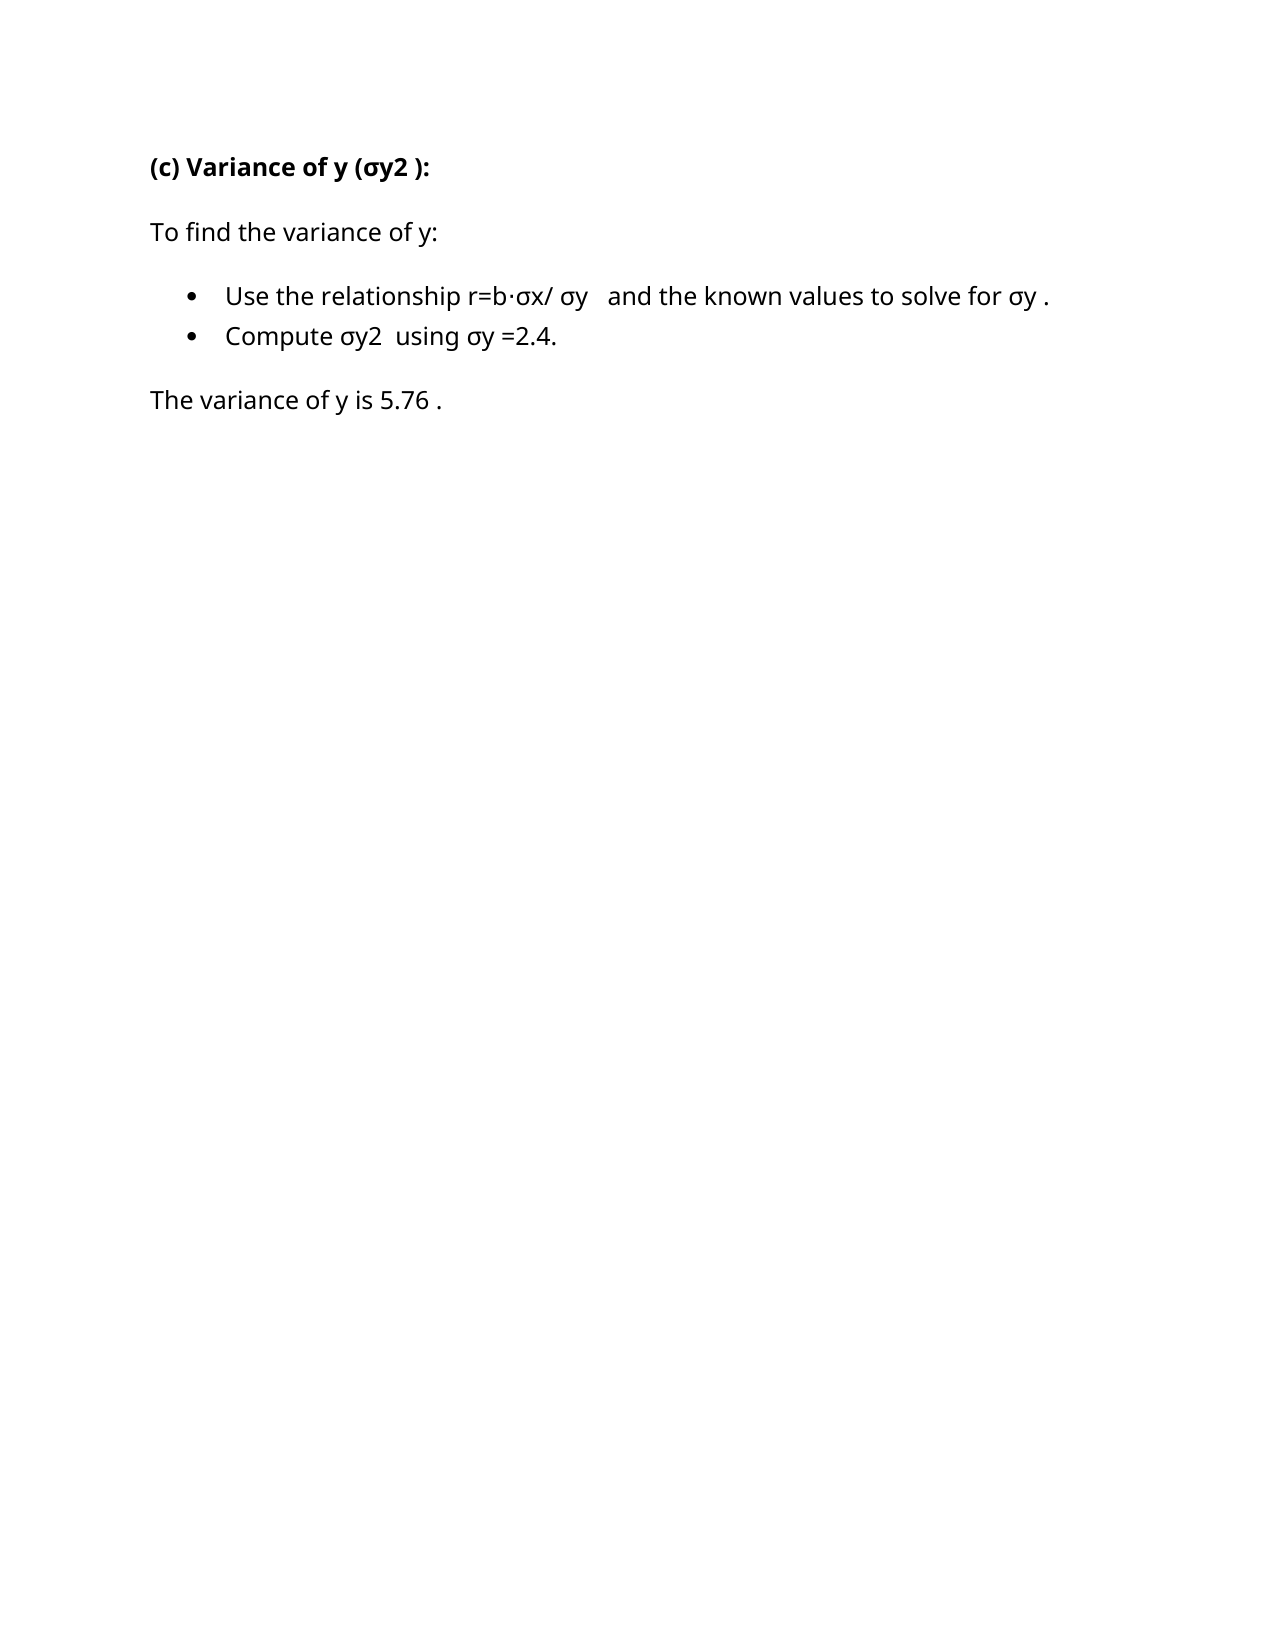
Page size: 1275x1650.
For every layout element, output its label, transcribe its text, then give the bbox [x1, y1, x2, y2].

text The variance of y is 5.76 . [150, 383, 1125, 417]
text To find the variance of y: [150, 214, 1125, 248]
list Compute σy2 using σy =2.4. [187, 318, 1125, 352]
list Use the relationship r=b⋅σx/ σy and the known values to solve for σy . [187, 279, 1125, 313]
text (c) Variance of y (σy2 ): [150, 150, 1125, 184]
